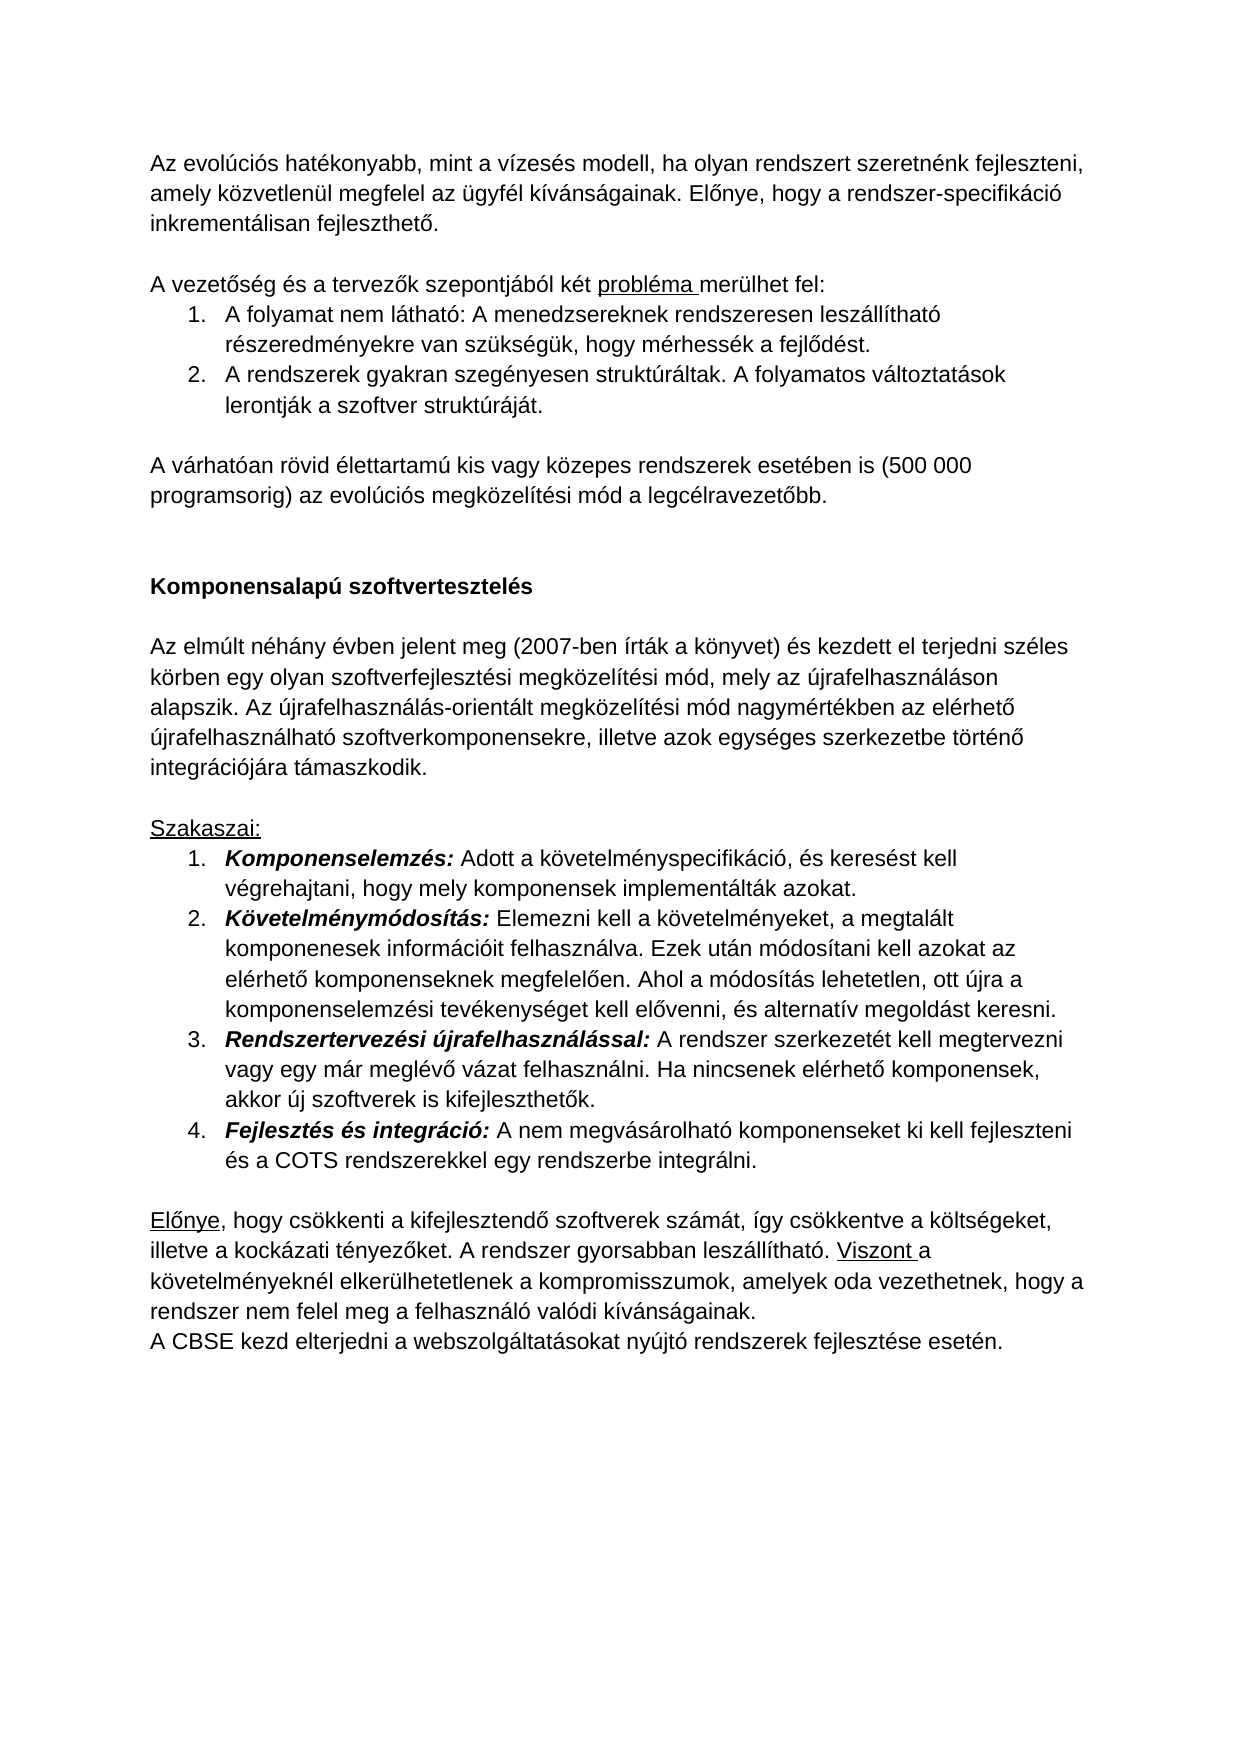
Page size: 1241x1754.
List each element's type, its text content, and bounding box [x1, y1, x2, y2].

text Előnye, hogy csökkenti a kifejlesztendő szoftverek számát, így csökkentve a költségeket, illetve a kockázati tényezőket. A rendszer gyorsabban leszállítható. Viszont a követelményeknél elkerülhetetlenek a kompromisszumok, amelyek oda vezethetnek, hogy a rendszer nem felel meg a felhasználó valódi kívánságainak. [150, 1207, 1090, 1324]
text Az evolúciós hatékonyabb, mint a vízesés modell, ha olyan rendszert szeretnénk fejleszteni, amely közvetlenül megfelel az ügyfél kívánságainak. Előnye, hogy a rendszer-specifikáció inkrementálisan fejleszthető. [150, 150, 1090, 237]
list A folyamat nem látható: A menedzsereknek rendszeresen leszállítható részeredményekre van szükségük, hogy mérhessék a fejlődést. [187, 301, 1090, 358]
list Követelménymódosítás: Elemezni kell a követelményeket, a megtalált komponenesek információit felhasználva. Ezek után módosítani kell azokat az elérhető komponenseknek megfelelően. Ahol a módosítás lehetetlen, ott újra a komponenselemzési tevékenységet kell elővenni, és alternatív megoldást keresni. [187, 905, 1090, 1022]
text Szakaszai: [150, 814, 1090, 841]
text A vezetőség és a tervezők szepontjából két probléma merülhet fel: [150, 271, 1090, 297]
text A CBSE kezd elterjedni a webszolgáltatásokat nyújtó rendszerek fejlesztése esetén. [150, 1328, 1090, 1354]
text Komponensalapú szoftvertesztelés [150, 573, 1090, 599]
list A rendszerek gyakran szegényesen struktúráltak. A folyamatos változtatások lerontják a szoftver struktúráját. [187, 361, 1090, 418]
list Rendszertervezési újrafelhasználással: A rendszer szerkezetét kell megtervezni vagy egy már meglévő vázat felhasználni. Ha nincsenek elérhető komponensek, akkor új szoftverek is kifejleszthetők. [187, 1026, 1090, 1113]
list Komponenselemzés: Adott a követelményspecifikáció, és keresést kell végrehajtani, hogy mely komponensek implementálták azokat. [187, 845, 1090, 901]
text A várhatóan rövid élettartamú kis vagy közepes rendszerek esetében is (500 000 programsorig) az evolúciós megközelítési mód a legcélravezetőbb. [150, 452, 1090, 509]
list Fejlesztés és integráció: A nem megvásárolható komponenseket ki kell fejleszteni és a COTS rendszerekkel egy rendszerbe integrálni. [187, 1117, 1090, 1173]
text Az elmúlt néhány évben jelent meg (2007-ben írták a könyvet) és kezdett el terjedni széles körben egy olyan szoftverfejlesztési megközelítési mód, mely az újrafelhasználáson alapszik. Az újrafelhasználás-orientált megközelítési mód nagymértékben az elérhető újrafelhasználható szoftverkomponensekre, illetve azok egységes szerkezetbe történő integrációjára támaszkodik. [150, 633, 1090, 781]
